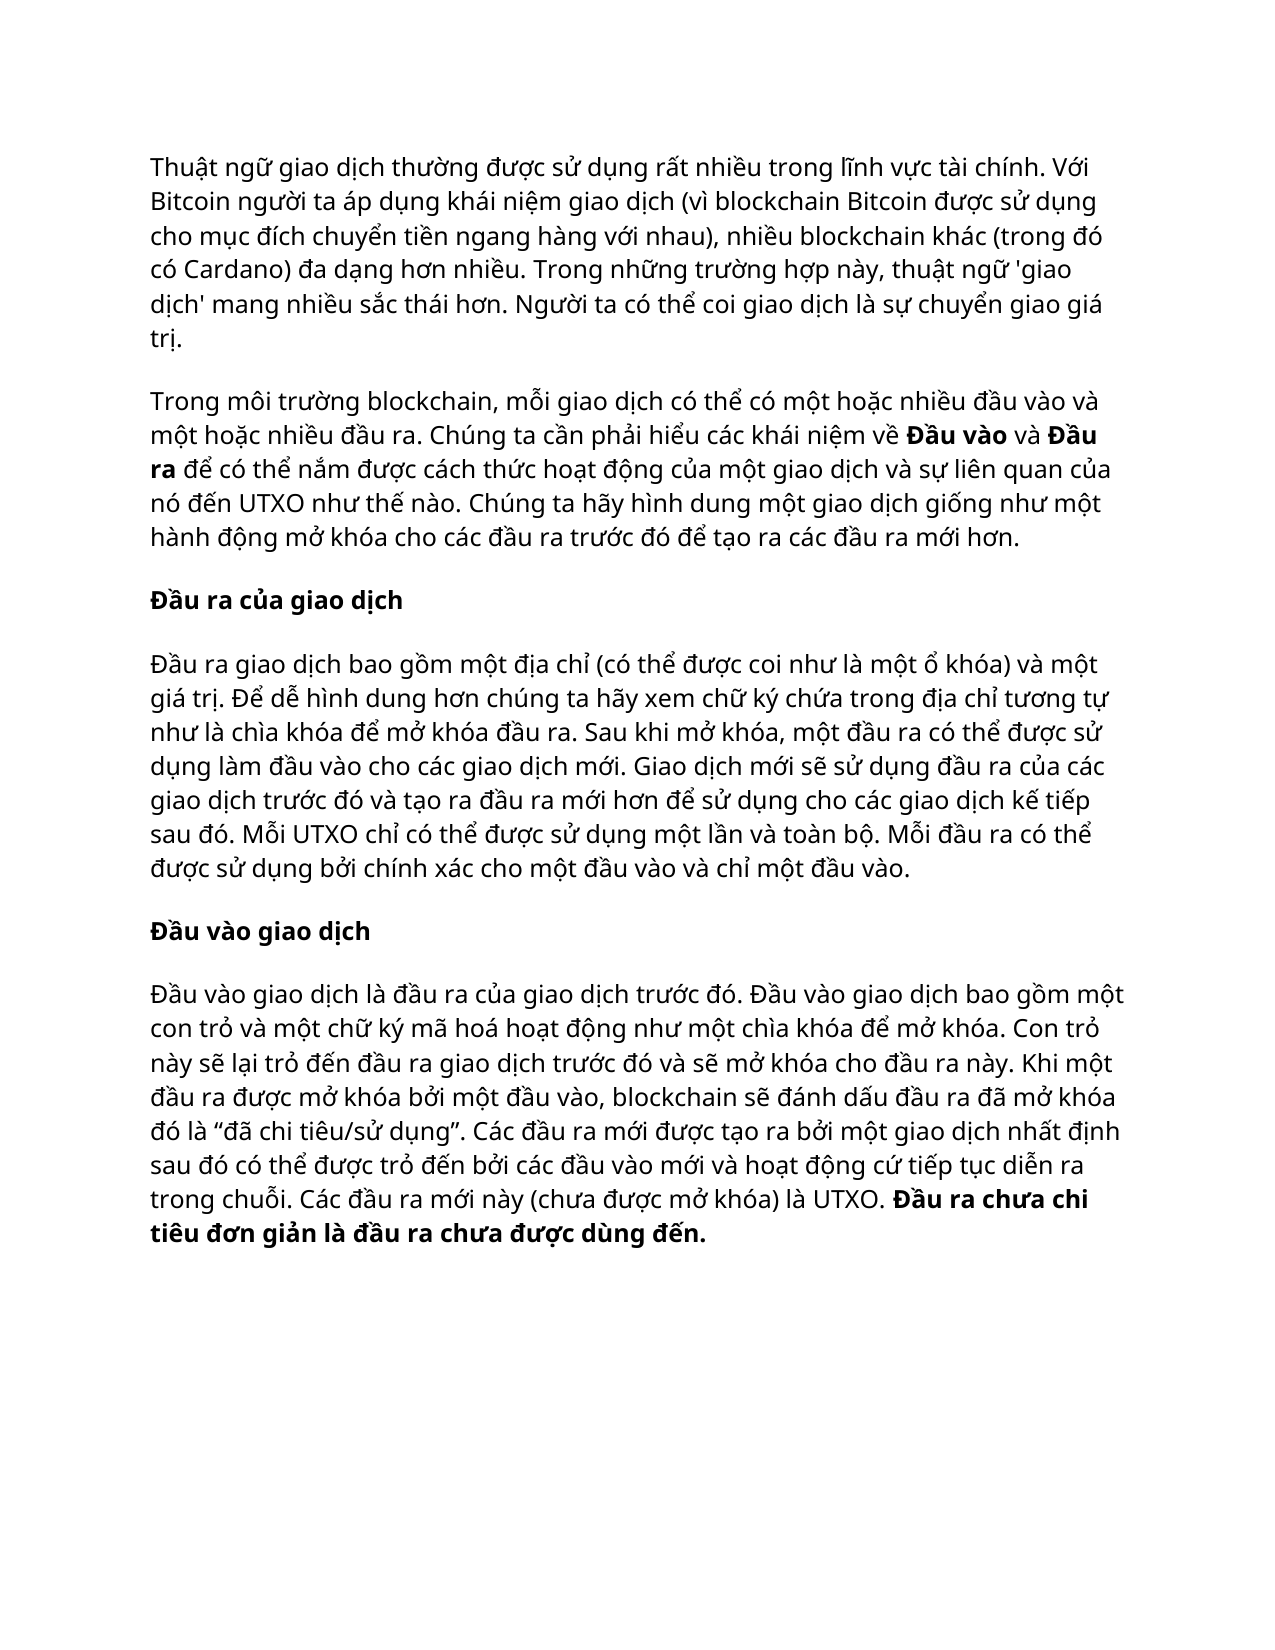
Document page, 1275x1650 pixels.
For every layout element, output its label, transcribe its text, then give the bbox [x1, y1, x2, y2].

text Đầu ra của giao dịch [150, 583, 1125, 617]
text Trong môi trường blockchain, mỗi giao dịch có thể có một hoặc nhiều đầu vào và một hoặc nhiều đầu ra. Chúng ta cần phải hiểu các khái niệm về Đầu vào và Đầu ra để có thể nắm được cách thức hoạt động của một giao dịch và sự liên quan của nó đến UTXO như thế nào. Chúng ta hãy hình dung một giao dịch giống như một hành động mở khóa cho các đầu ra trước đó để tạo ra các đầu ra mới hơn. [150, 383, 1125, 554]
text Thuật ngữ giao dịch thường được sử dụng rất nhiều trong lĩnh vực tài chính. Với Bitcoin người ta áp dụng khái niệm giao dịch (vì blockchain Bitcoin được sử dụng cho mục đích chuyển tiền ngang hàng với nhau), nhiều blockchain khác (trong đó có Cardano) đa dạng hơn nhiều. Trong những trường hợp này, thuật ngữ 'giao dịch' mang nhiều sắc thái hơn. Người ta có thể coi giao dịch là sự chuyển giao giá trị. [150, 150, 1125, 354]
text Đầu vào giao dịch là đầu ra của giao dịch trước đó. Đầu vào giao dịch bao gồm một con trỏ và một chữ ký mã hoá hoạt động như một chìa khóa để mở khóa. Con trỏ này sẽ lại trỏ đến đầu ra giao dịch trước đó và sẽ mở khóa cho đầu ra này. Khi một đầu ra được mở khóa bởi một đầu vào, blockchain sẽ đánh dấu đầu ra đã mở khóa đó là “đã chi tiêu/sử dụng”. Các đầu ra mới được tạo ra bởi một giao dịch nhất định sau đó có thể được trỏ đến bởi các đầu vào mới và hoạt động cứ tiếp tục diễn ra trong chuỗi. Các đầu ra mới này (chưa được mở khóa) là UTXO. Đầu ra chưa chi tiêu đơn giản là đầu ra chưa được dùng đến. [150, 977, 1125, 1249]
text Đầu ra giao dịch bao gồm một địa chỉ (có thể được coi như là một ổ khóa) và một giá trị. Để dễ hình dung hơn chúng ta hãy xem chữ ký chứa trong địa chỉ tương tự như là chìa khóa để mở khóa đầu ra. Sau khi mở khóa, một đầu ra có thể được sử dụng làm đầu vào cho các giao dịch mới. Giao dịch mới sẽ sử dụng đầu ra của các giao dịch trước đó và tạo ra đầu ra mới hơn để sử dụng cho các giao dịch kế tiếp sau đó. Mỗi UTXO chỉ có thể được sử dụng một lần và toàn bộ. Mỗi đầu ra có thể được sử dụng bởi chính xác cho một đầu vào và chỉ một đầu vào. [150, 646, 1125, 885]
text Đầu vào giao dịch [150, 914, 1125, 948]
